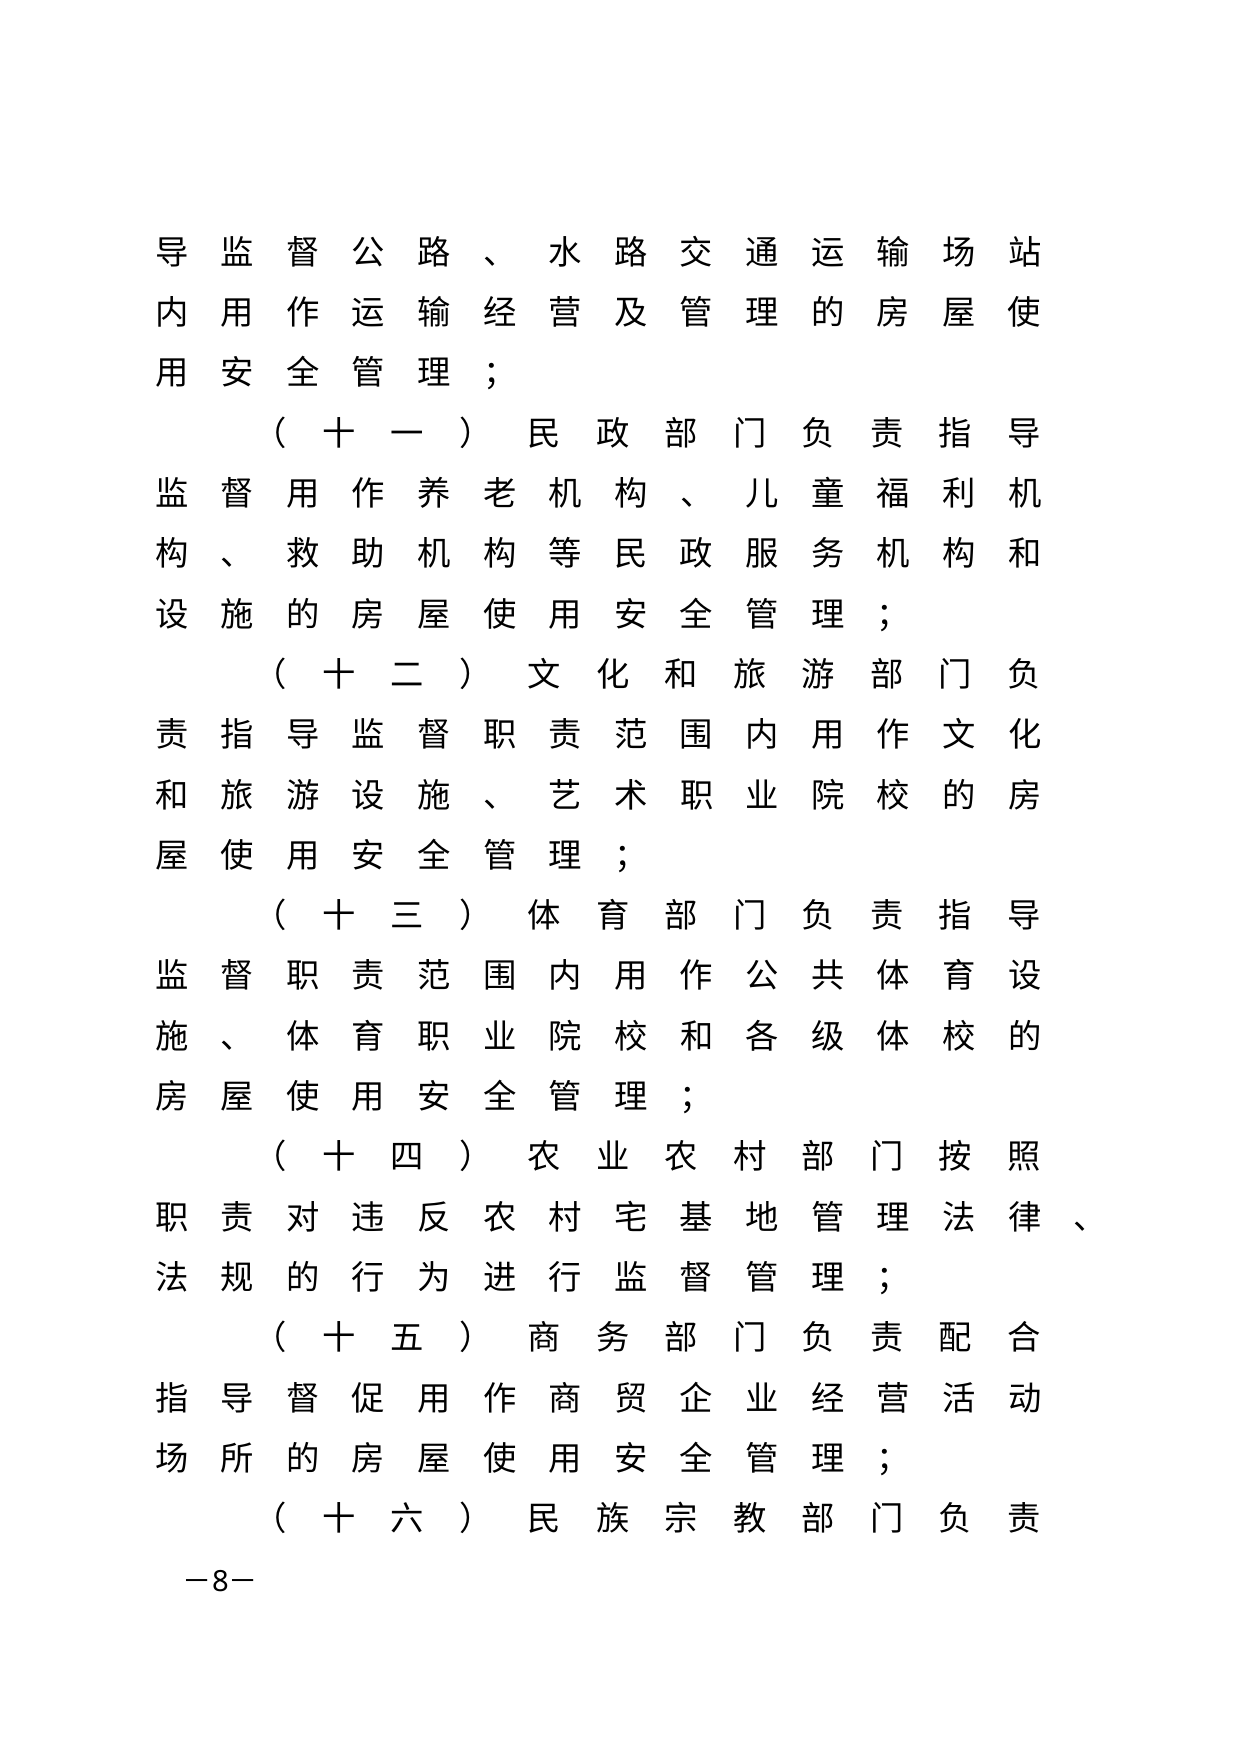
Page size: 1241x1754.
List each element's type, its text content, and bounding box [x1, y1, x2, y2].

text （十一）民政部门负责指导监督用作养老机构、儿童福利机构、救助机构等民政服务机构和设施的房屋使用安全管理； [155, 400, 1073, 642]
text （十五）商务部门负责配合指导督促用作商贸企业经营活动场所的房屋使用安全管理； [155, 1305, 1073, 1486]
text （十）交通运输部门负责指导监督公路、水路交通运输场站内用作运输经营及管理的房屋使用安全管理； [155, 219, 1073, 400]
text （十四）农业农村部门按照职责对违反农村宅基地管理法律、法规的行为进行监督管理； [155, 1124, 1073, 1305]
text （十三）体育部门负责指导监督职责范围内用作公共体育设施、体育职业院校和各级体校的房屋使用安全管理； [155, 883, 1073, 1124]
text （十二）文化和旅游部门负责指导监督职责范围内用作文化和旅游设施、艺术职业院校的房屋使用安全管理； [155, 642, 1073, 883]
text （十六）民族宗教部门负责指导监督依法登记的宗教活动场所的房屋使用安全管理； [155, 1486, 1073, 1546]
